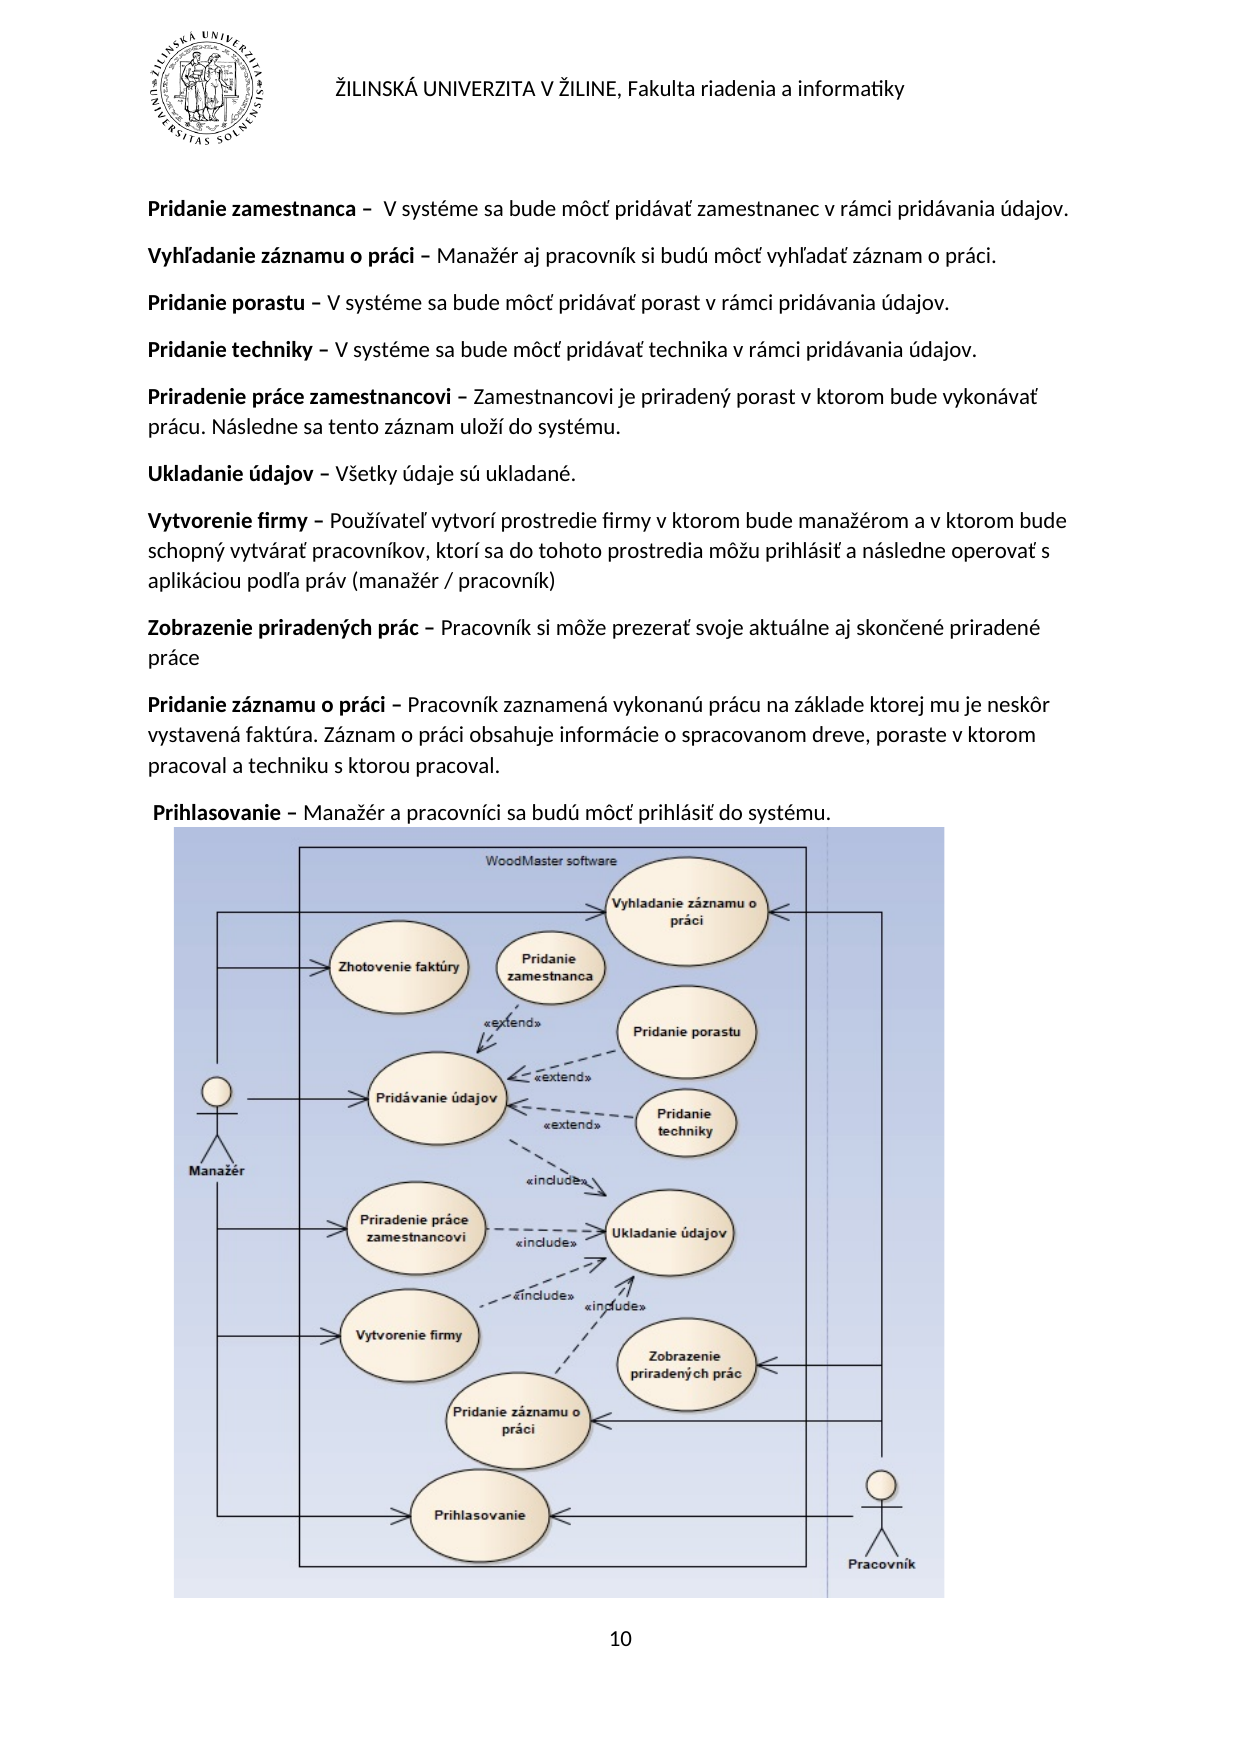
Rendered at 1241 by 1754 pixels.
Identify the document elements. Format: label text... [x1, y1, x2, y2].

picture [173, 827, 945, 1598]
text Pridanie techniky – V systéme sa bude môcť pridávať technika v rámci pridávania údajov. [148, 335, 1093, 363]
text Priradenie práce zamestnancovi – Zamestnancovi je priradený porast v ktorom bude vykonávať prácu. Následne sa tento záznam uloží do systému. [148, 382, 1093, 440]
text Prihlasovanie – Manažér a pracovníci sa budú môcť prihlásiť do systému. [148, 798, 1093, 826]
text Vytvorenie firmy – Používateľ vytvorí prostredie firmy v ktorom bude manažérom a v ktorom bude schopný vytvárať pracovníkov, ktorí sa do tohoto prostredia môžu prihlásiť a následne operovať s aplikáciou podľa práv (manažér / pracovník) [148, 506, 1093, 594]
text Pridanie porastu – V systéme sa bude môcť pridávať porast v rámci pridávania údajov. [148, 288, 1093, 316]
picture [147, 28, 264, 145]
text Ukladanie údajov – Všetky údaje sú ukladané. [148, 459, 1093, 487]
text Pridanie záznamu o práci – Pracovník zaznamená vykonanú prácu na základe ktorej mu je neskôr vystavená faktúra. Záznam o práci obsahuje informácie o spracovanom dreve, poraste v ktorom pracoval a techniku s ktorou pracoval. [148, 690, 1093, 779]
text Pridanie zamestnanca – V systéme sa bude môcť pridávať zamestnanec v rámci pridávania údajov. [148, 194, 1093, 222]
text Zobrazenie priradených prác – Pracovník si môže prezerať svoje aktuálne aj skončené priradené práce [148, 613, 1093, 671]
text Vyhľadanie záznamu o práci – Manažér aj pracovník si budú môcť vyhľadať záznam o práci. [148, 241, 1093, 269]
